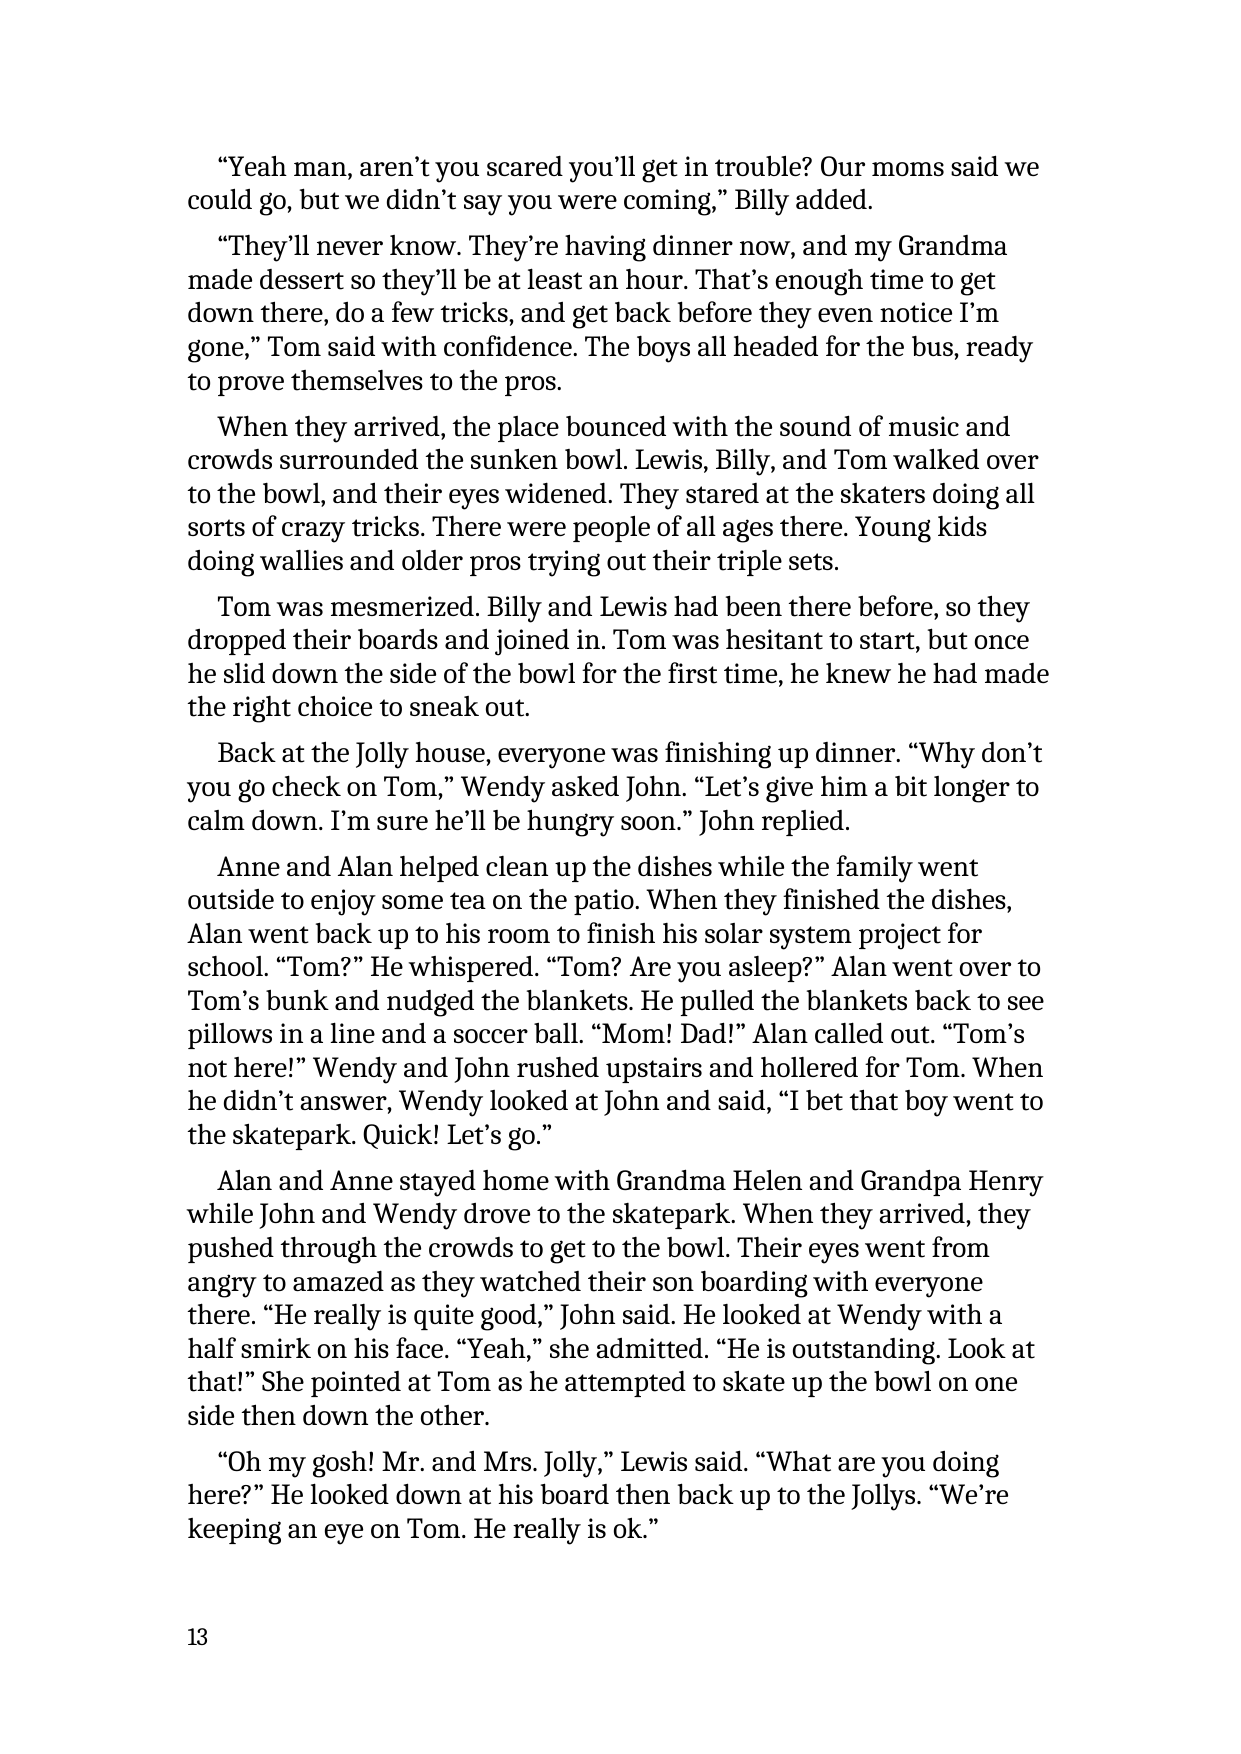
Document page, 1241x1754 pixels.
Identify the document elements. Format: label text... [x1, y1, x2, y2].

text “Yeah man, aren’t you scared you’ll get in trouble? Our moms said we could go, but we didn’t say you were coming,” Billy added. [187, 150, 1053, 217]
text When they arrived, the place bounced with the sound of music and crowds surrounded the sunken bowl. Lewis, Billy, and Tom walked over to the bowl, and their eyes widened. They stared at the skaters doing all sorts of crazy tricks. There were people of all ages there. Young kids doing wallies and older pros trying out their triple sets. [187, 410, 1053, 577]
text “Oh my gosh! Mr. and Mrs. Jolly,” Lewis said. “What are you doing here?” He looked down at his board then back up to the Jollys. “We’re keeping an eye on Tom. He really is ok.” [187, 1445, 1053, 1546]
text Back at the Jolly house, everyone was finishing up dinner. “Why don’t you go check on Tom,” Wendy asked John. “Let’s give him a bit longer to calm down. I’m sure he’ll be hungry soon.” John replied. [187, 737, 1053, 837]
text Tom was mesmerized. Billy and Lewis had been there before, so they dropped their boards and joined in. Tom was hesitant to start, but once he slid down the side of the bowl for the first time, he knew he had made the right choice to sneak out. [187, 590, 1053, 724]
text Anne and Alan helped clean up the dishes while the family went outside to enjoy some tea on the patio. When they finished the dishes, Alan went back up to his room to finish his solar system project for school. “Tom?” He whispered. “Tom? Are you asleep?” Alan went over to Tom’s bunk and nudged the blankets. He pulled the blankets back to see pillows in a line and a soccer ball. “Mom! Dad!” Alan called out. “Tom’s not here!” Wendy and John rushed upstairs and hollered for Tom. When he didn’t answer, Wendy looked at John and said, “I bet that boy went to the skatepark. Quick! Let’s go.” [187, 850, 1053, 1152]
text “They’ll never know. They’re having dinner now, and my Grandma made dessert so they’ll be at least an hour. That’s enough time to get down there, do a few tricks, and get back before they even notice I’m gone,” Tom said with confidence. The boys all headed for the bus, ready to prove themselves to the pros. [187, 229, 1053, 397]
text Alan and Anne stayed home with Grandma Helen and Grandpa Henry while John and Wendy drove to the skatepark. When they arrived, they pushed through the crowds to get to the bowl. Their eyes went from angry to amazed as they watched their son boarding with everyone there. “He really is quite good,” John said. He looked at Wendy with a half smirk on his face. “Yeah,” she admitted. “He is outstanding. Look at that!” She pointed at Tom as he attempted to skate up the bowl on one side then down the other. [187, 1164, 1053, 1432]
